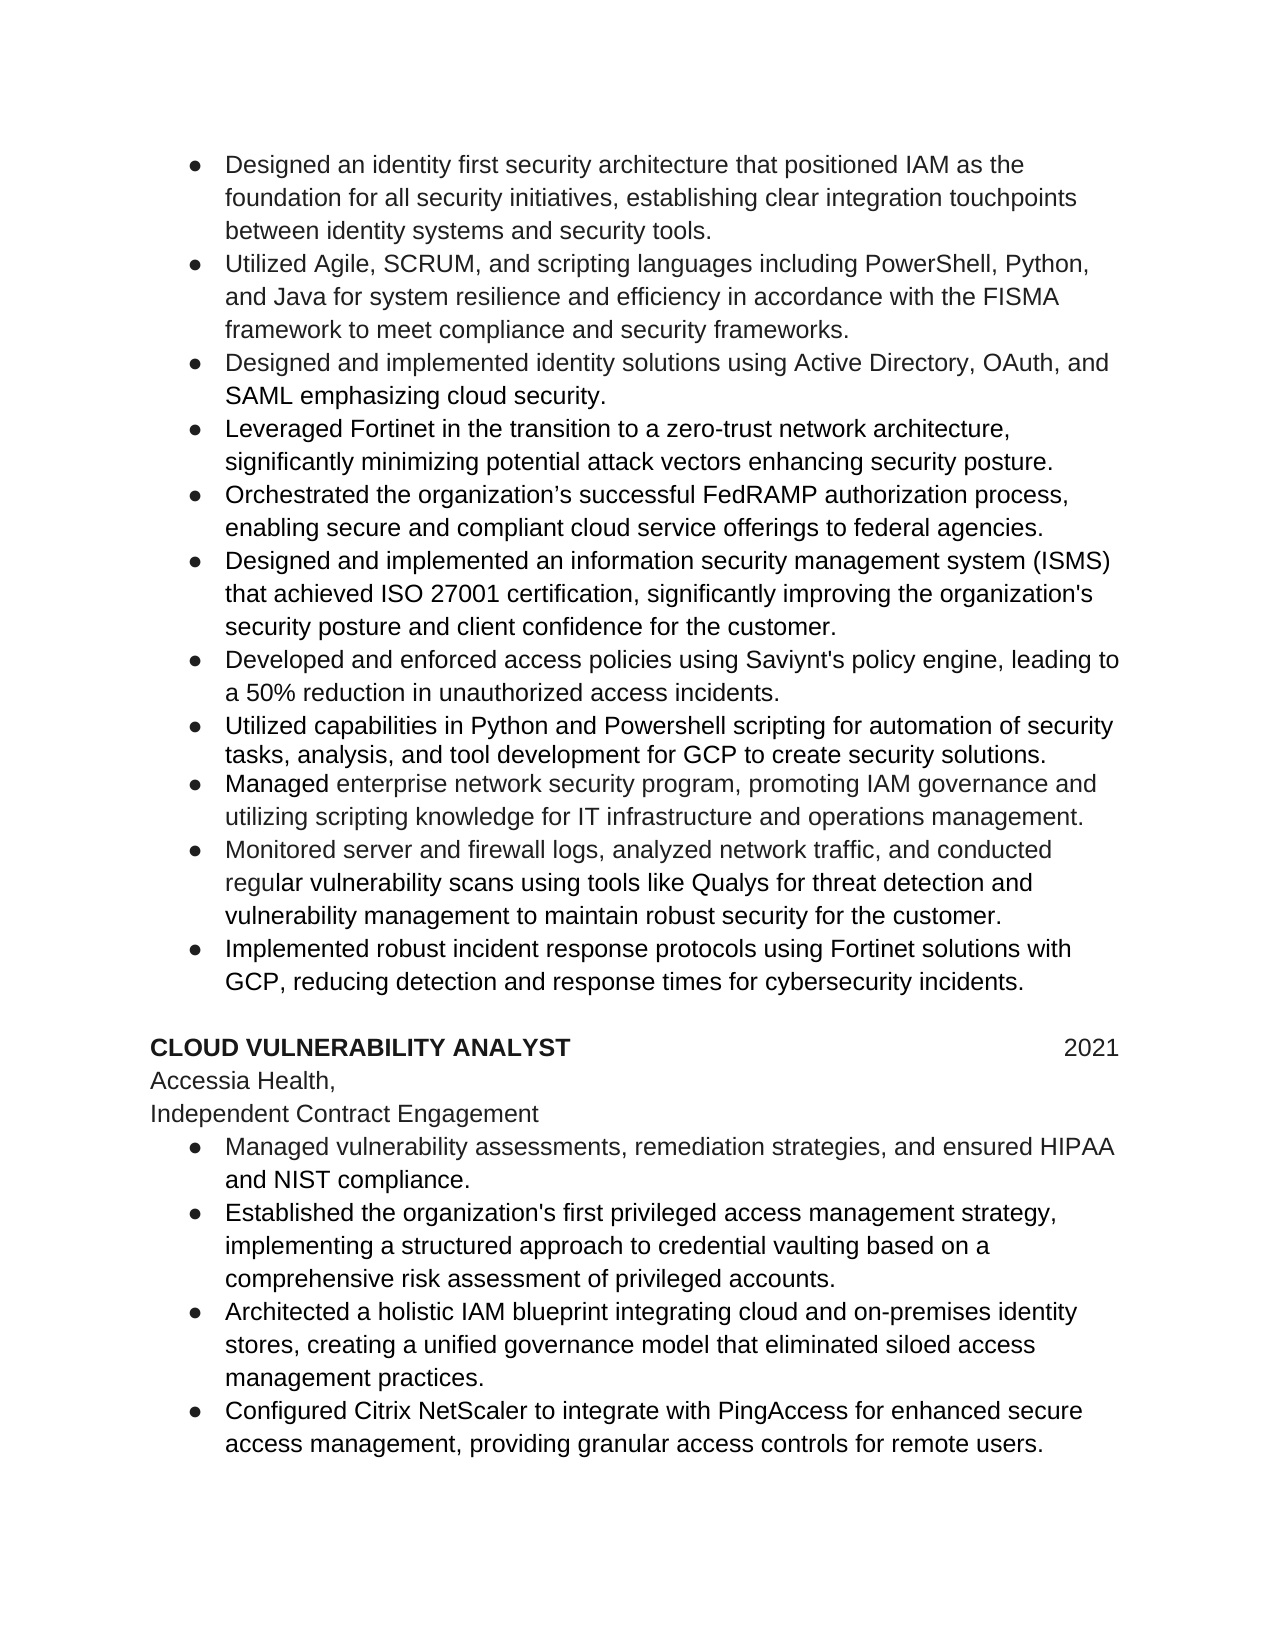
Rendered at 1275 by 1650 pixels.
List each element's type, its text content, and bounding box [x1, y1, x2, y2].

list Established the organization's first privileged access management strategy, implementing a structured approach to credential vaulting based on a comprehensive risk assessment of privileged accounts. [187, 1198, 1125, 1293]
text Accessia Health, [150, 1066, 1125, 1095]
text CLOUD VULNERABILITY ANALYST 2021 [150, 1033, 1125, 1062]
list Implemented robust incident response protocols using Fortinet solutions with GCP, reducing detection and response times for cybersecurity incidents. [187, 934, 1125, 996]
list Managed enterprise network security program, promoting IAM governance and utilizing scripting knowledge for IT infrastructure and operations management. [187, 769, 1125, 831]
list Configured Citrix NetScaler to integrate with PingAccess for enhanced secure access management, providing granular access controls for remote users. [187, 1396, 1125, 1458]
list Designed and implemented an information security management system (ISMS) that achieved ISO 27001 certification, significantly improving the organization's security posture and client confidence for the customer. [187, 546, 1125, 641]
text Independent Contract Engagement [150, 1099, 1125, 1128]
list Orchestrated the organization’s successful FedRAMP authorization process, enabling secure and compliant cloud service offerings to federal agencies. [187, 480, 1125, 542]
list Developed and enforced access policies using Saviynt's policy engine, leading to a 50% reduction in unauthorized access incidents. [187, 645, 1125, 707]
list Architected a holistic IAM blueprint integrating cloud and on-premises identity stores, creating a unified governance model that eliminated siloed access management practices. [187, 1297, 1125, 1392]
list Monitored server and firewall logs, analyzed network traffic, and conducted regular vulnerability scans using tools like Qualys for threat detection and vulnerability management to maintain robust security for the customer. [187, 835, 1125, 930]
list Utilized capabilities in Python and Powershell scripting for automation of security tasks, analysis, and tool development for GCP to create security solutions. [187, 711, 1125, 769]
list Designed an identity first security architecture that positioned IAM as the foundation for all security initiatives, establishing clear integration touchpoints between identity systems and security tools. [187, 150, 1125, 245]
list Designed and implemented identity solutions using Active Directory, OAuth, and SAML emphasizing cloud security. [187, 348, 1125, 410]
list Utilized Agile, SCRUM, and scripting languages including PowerShell, Python, and Java for system resilience and efficiency in accordance with the FISMA framework to meet compliance and security frameworks. [187, 249, 1125, 344]
list Managed vulnerability assessments, remediation strategies, and ensured HIPAA and NIST compliance. [187, 1132, 1125, 1194]
